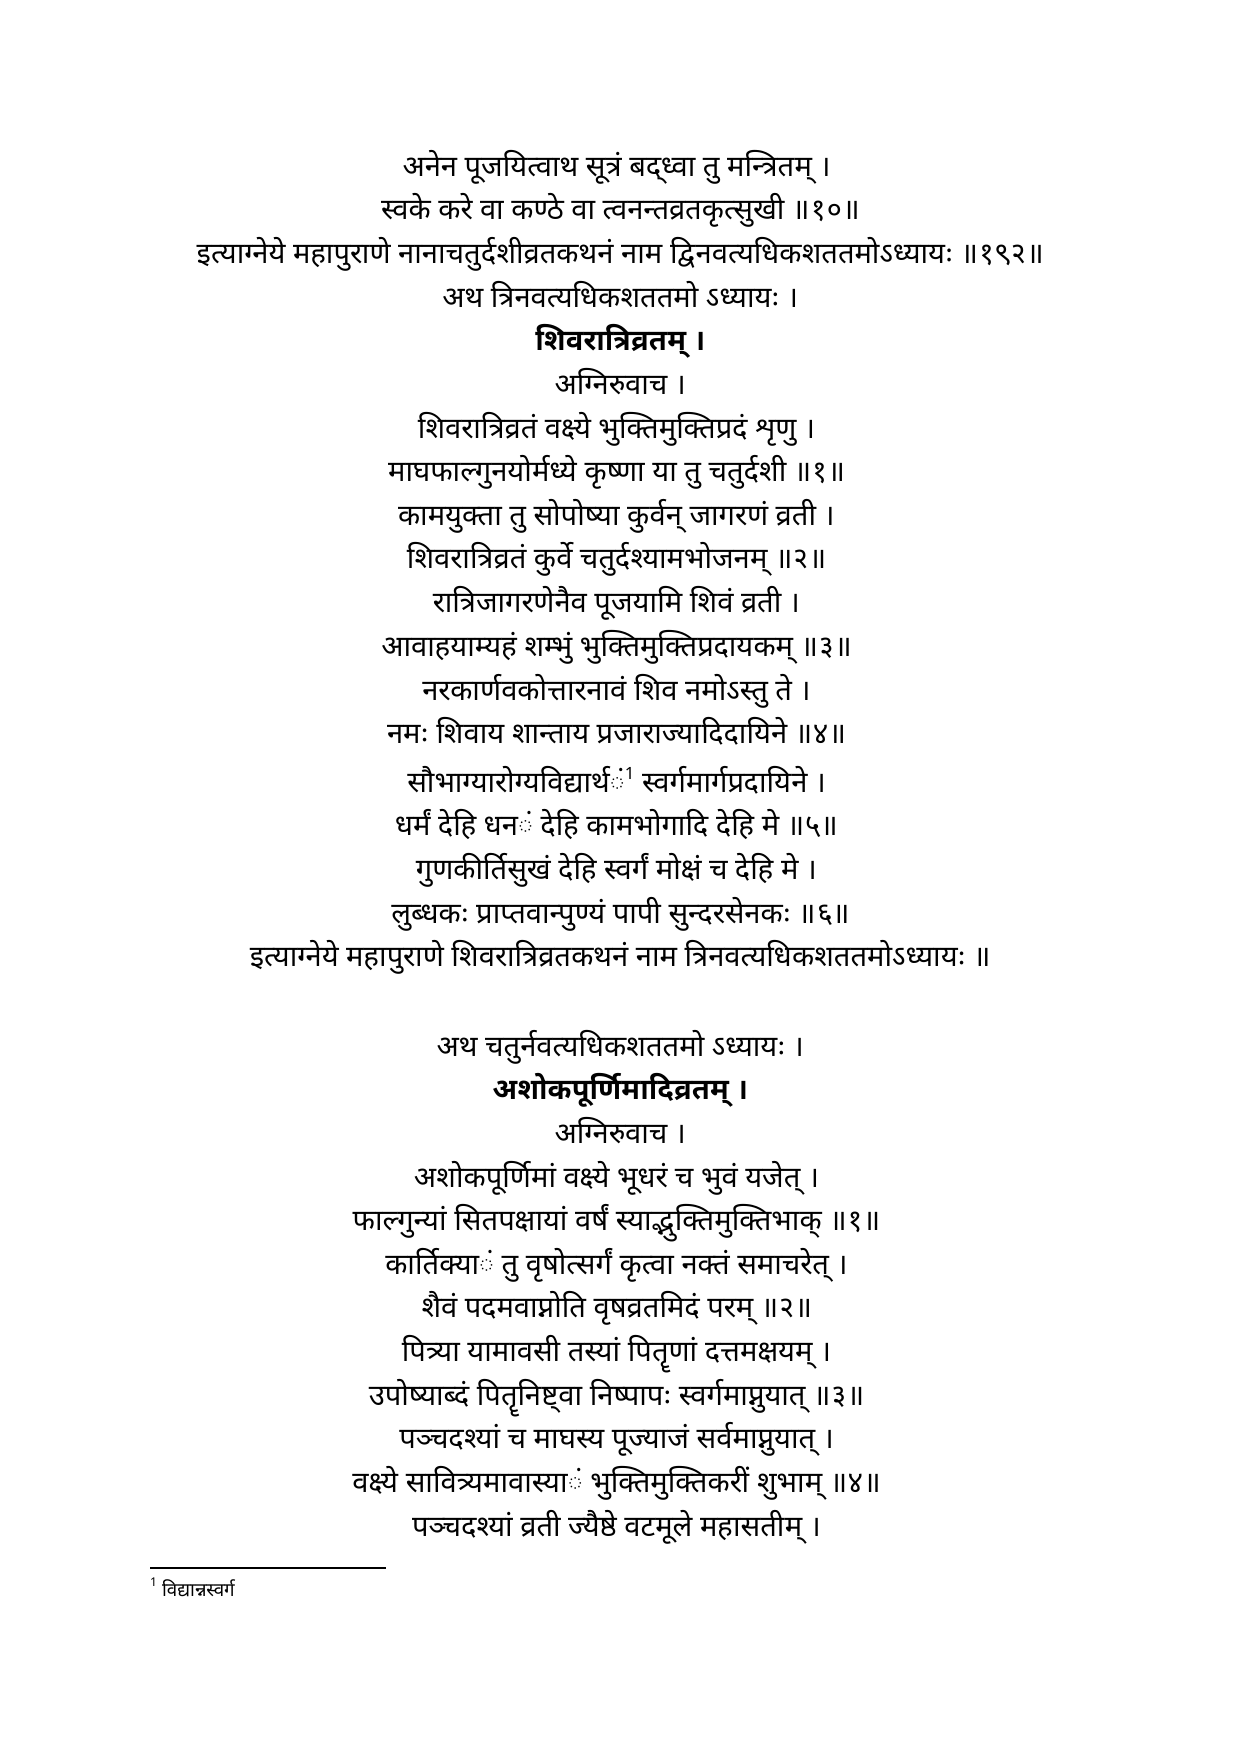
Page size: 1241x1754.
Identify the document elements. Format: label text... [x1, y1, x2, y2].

text अथ चतुर्नवत्यधिकशततमो ऽध्यायः । [150, 1030, 1090, 1068]
text इत्याग्नेये महापुराणे नानाचतुर्दशीव्रतकथनं नाम द्विनवत्यधिकशततमोऽध्यायः ॥१९२॥ [150, 237, 1090, 275]
text अथ त्रिनवत्यधिकशततमो ऽध्यायः । [150, 281, 1090, 319]
text इत्याग्नेये महापुराणे शिवरात्रिव्रतकथनं नाम त्रिनवत्यधिकशततमोऽध्यायः ॥ [150, 941, 1090, 979]
text शिवरात्रिव्रतम् । अग्निरुवाच । शिवरात्रिव्रतं वक्ष्ये भुक्तिमुक्तिप्रदं शृणु । माघफाल्गुनयोर्मध्ये कृष्णा या तु चतुर्दशी ॥१॥ कामयुक्ता तु सोपोष्या कुर्वन् जागरणं व्रती । शिवरात्रिव्रतं कुर्वे चतुर्दश्यामभोजनम् ॥२॥ रात्रिजागरणेनैव पूजयामि शिवं व्रती । आवाहयाम्यहं शम्भुं भुक्तिमुक्तिप्रदायकम् ॥३॥ नरकार्णवकोत्तारनावं शिव नमोऽस्तु ते । नमः शिवाय शान्ताय प्रजाराज्यादिदायिने ॥४॥ सौभाग्यारोग्यविद्यार्थं स्वर्गमार्गप्रदायिने । धर्मं देहि धनं देहि कामभोगादि देहि मे ॥५॥ गुणकीर्तिसुखं देहि स्वर्गं मोक्षं च देहि मे । लुब्धकः प्राप्तवान्पुण्यं पापी सुन्दरसेनकः ॥६॥ [150, 324, 1090, 935]
